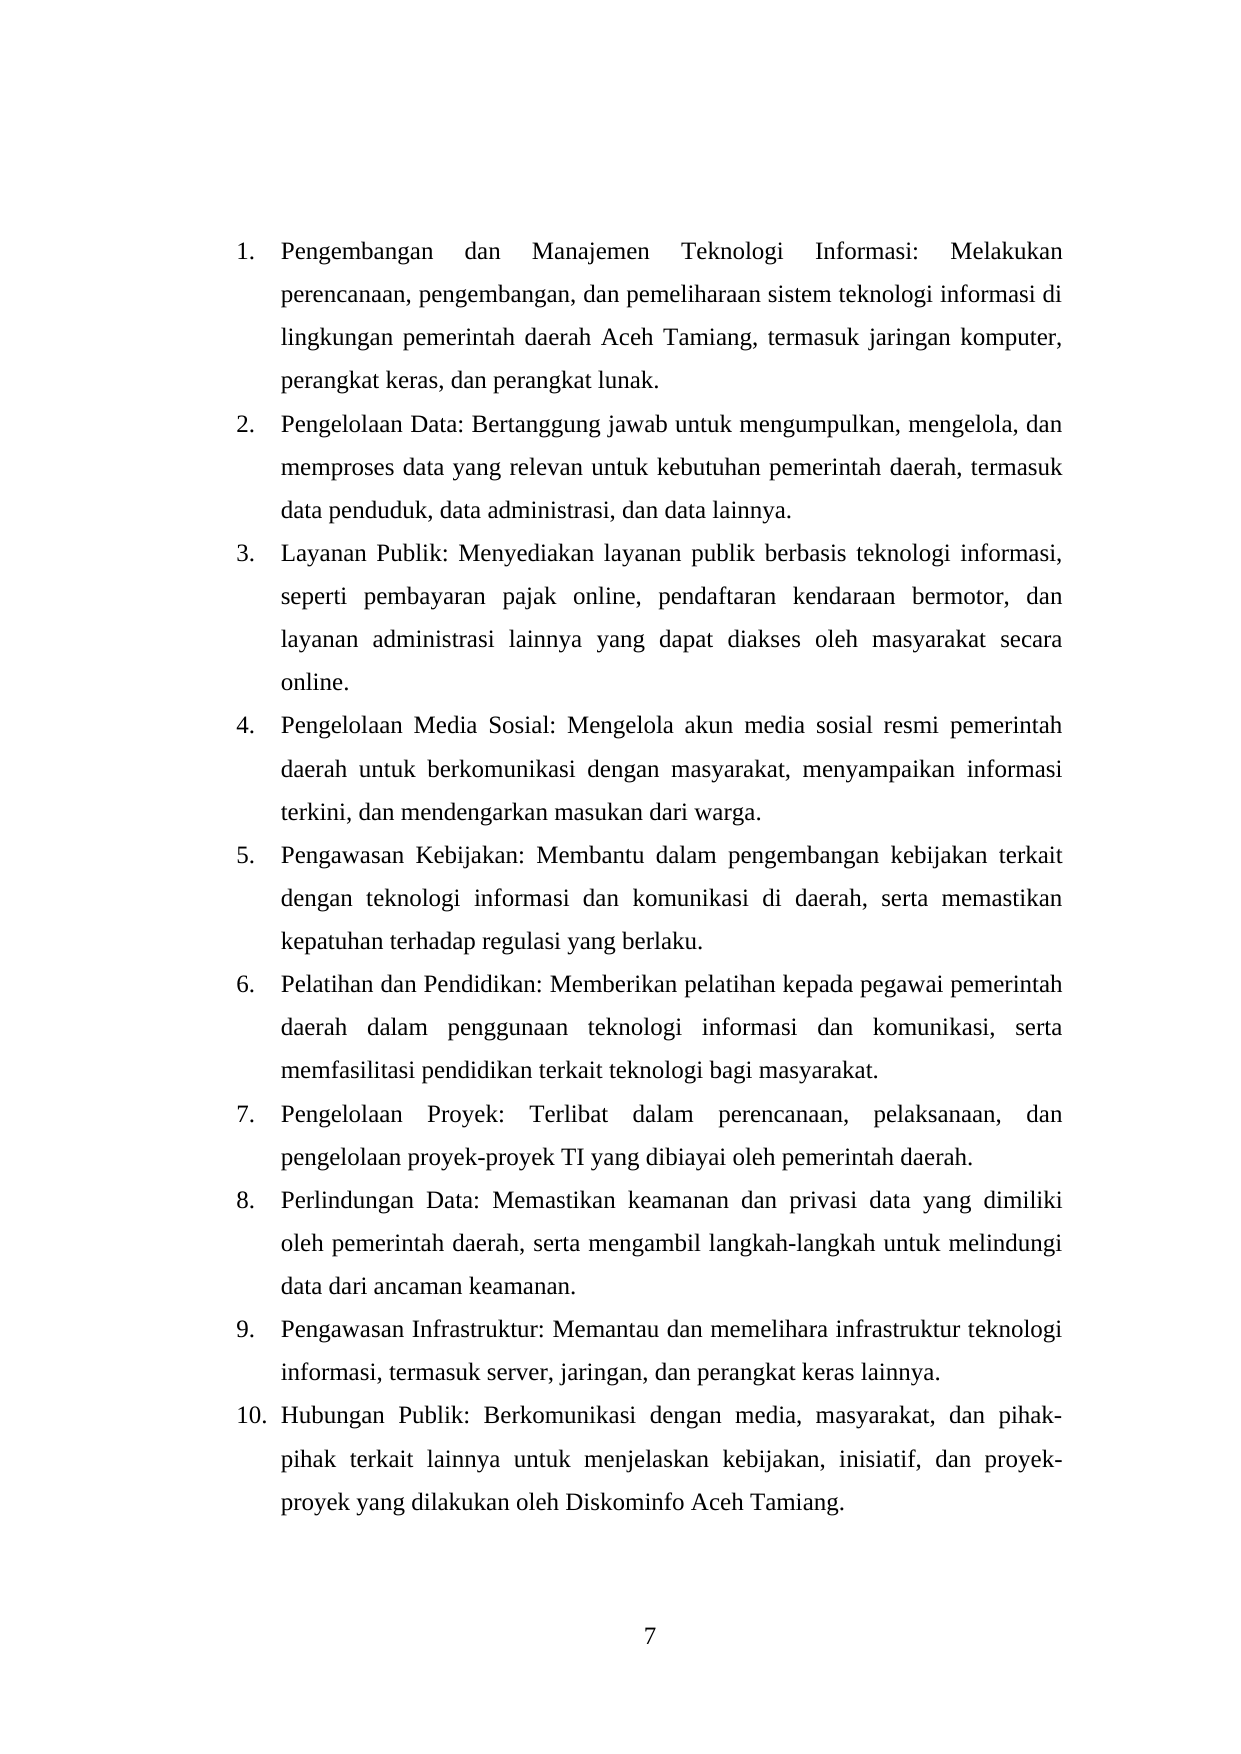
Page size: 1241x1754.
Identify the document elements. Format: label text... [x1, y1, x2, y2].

list Pengelolaan Media Sosial: Mengelola akun media sosial resmi pemerintah daerah untuk berkomunikasi dengan masyarakat, menyampaikan informasi terkini, dan mendengarkan masukan dari warga. [236, 711, 1063, 826]
list Pengawasan Infrastruktur: Memantau dan memelihara infrastruktur teknologi informasi, termasuk server, jaringan, dan perangkat keras lainnya. [236, 1314, 1063, 1386]
list Pengembangan dan Manajemen Teknologi Informasi: Melakukan perencanaan, pengembangan, dan pemeliharaan sistem teknologi informasi di lingkungan pemerintah daerah Aceh Tamiang, termasuk jaringan komputer, perangkat keras, dan perangkat lunak. [236, 236, 1063, 394]
list Pelatihan dan Pendidikan: Memberikan pelatihan kepada pegawai pemerintah daerah dalam penggunaan teknologi informasi dan komunikasi, serta memfasilitasi pendidikan terkait teknologi bagi masyarakat. [236, 969, 1063, 1084]
list Pengawasan Kebijakan: Membantu dalam pengembangan kebijakan terkait dengan teknologi informasi dan komunikasi di daerah, serta memastikan kepatuhan terhadap regulasi yang berlaku. [236, 840, 1063, 955]
list Pengelolaan Data: Bertanggung jawab untuk mengumpulkan, mengelola, dan memproses data yang relevan untuk kebutuhan pemerintah daerah, termasuk data penduduk, data administrasi, dan data lainnya. [236, 409, 1063, 524]
list Pengelolaan Proyek: Terlibat dalam perencanaan, pelaksanaan, dan pengelolaan proyek-proyek TI yang dibiayai oleh pemerintah daerah. [236, 1099, 1063, 1171]
list Hubungan Publik: Berkomunikasi dengan media, masyarakat, dan pihak-pihak terkait lainnya untuk menjelaskan kebijakan, inisiatif, dan proyek-proyek yang dilakukan oleh Diskominfo Aceh Tamiang. [236, 1401, 1063, 1516]
list Layanan Publik: Menyediakan layanan publik berbasis teknologi informasi, seperti pembayaran pajak online, pendaftaran kendaraan bermotor, dan layanan administrasi lainnya yang dapat diakses oleh masyarakat secara online. [236, 538, 1063, 696]
list Perlindungan Data: Memastikan keamanan dan privasi data yang dimiliki oleh pemerintah daerah, serta mengambil langkah-langkah untuk melindungi data dari ancaman keamanan. [236, 1185, 1063, 1300]
